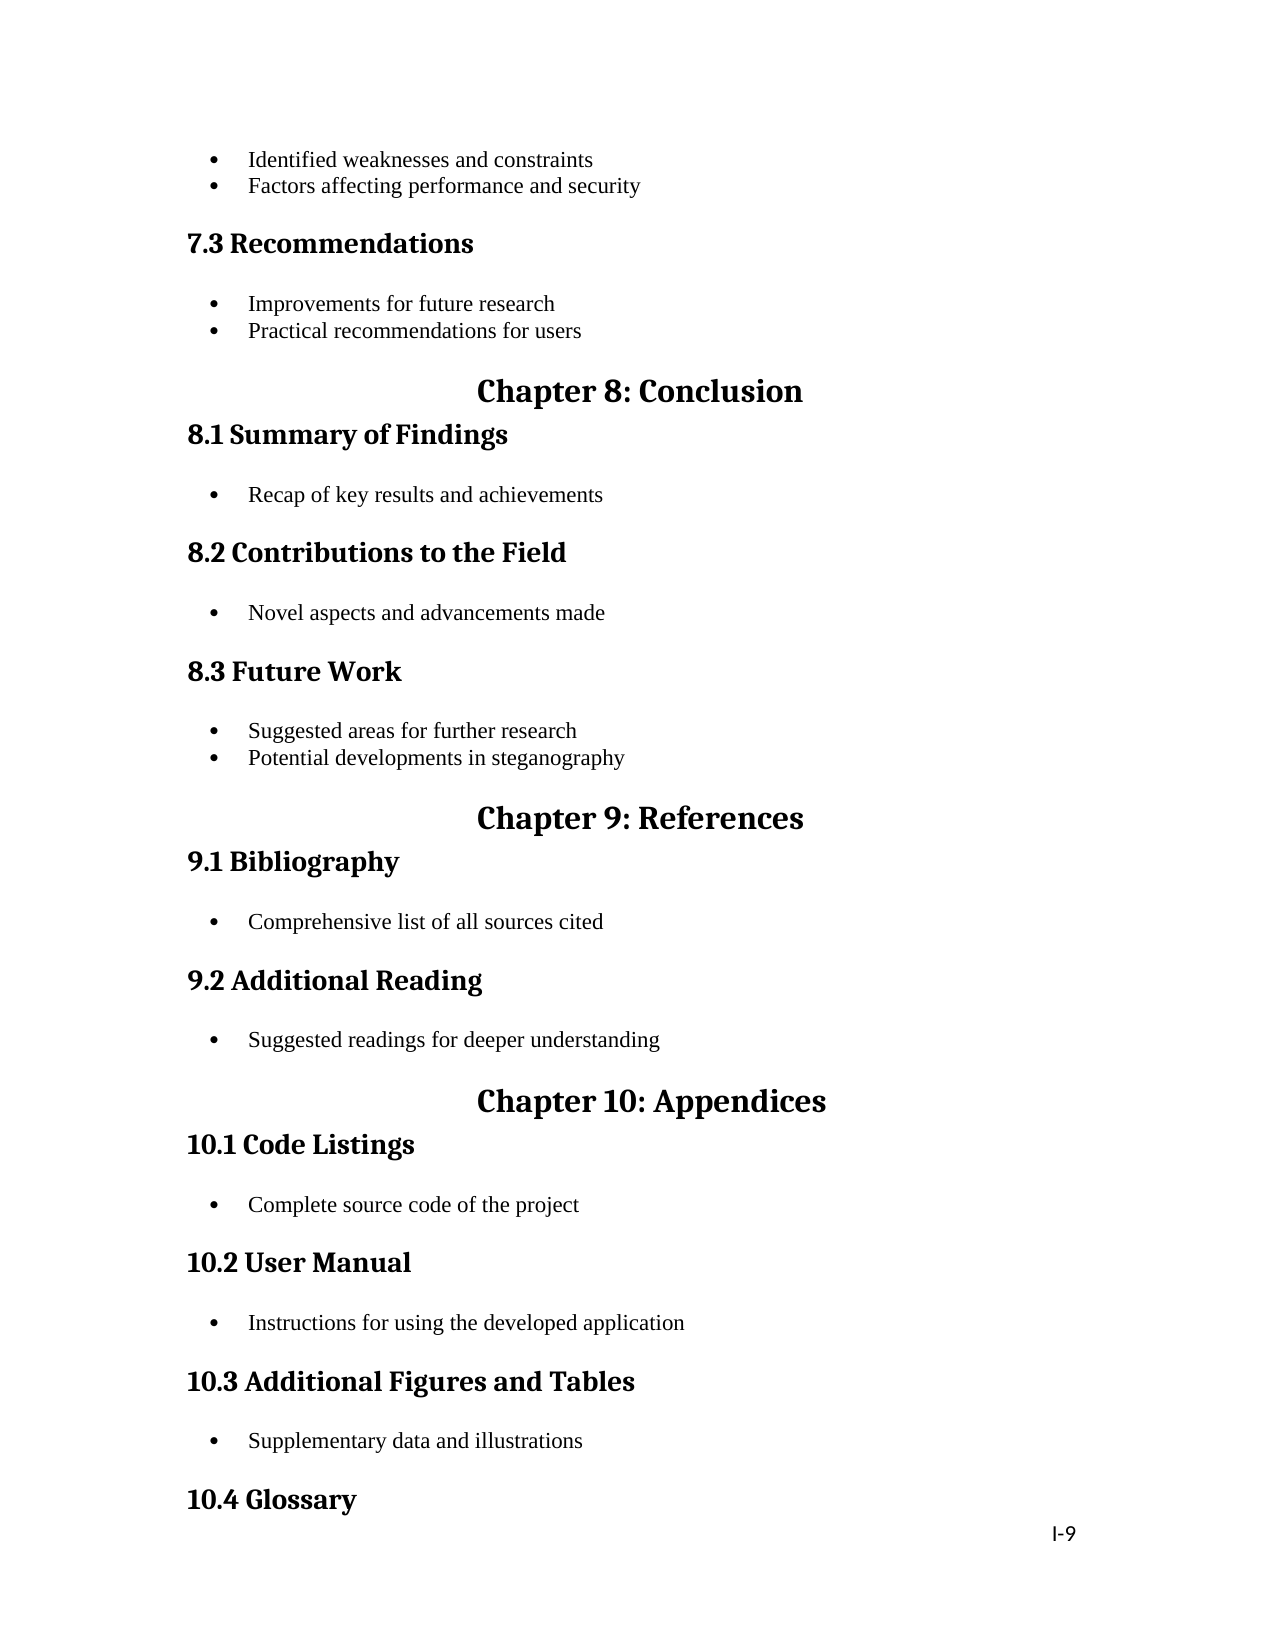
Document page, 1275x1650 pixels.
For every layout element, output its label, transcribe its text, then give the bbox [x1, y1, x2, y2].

subtitle 7.3 Recommendations [187, 228, 1206, 261]
subtitle Chapter 10: Appendices [477, 1082, 1206, 1120]
subtitle 10.2 User Manual [187, 1246, 1206, 1280]
subtitle 9.2 Additional Reading [187, 964, 1206, 997]
list Instructions for using the developed application [210, 1309, 1206, 1336]
subtitle 9.1 Bibliography [187, 846, 1206, 879]
list Novel aspects and advancements made [210, 599, 1206, 626]
list Suggested areas for further research [210, 718, 1206, 744]
list Comprehensive list of all sources cited [210, 908, 1206, 935]
subtitle 10.4 Glossary [187, 1483, 1206, 1516]
list Recap of key results and achievements [210, 481, 1206, 507]
list Suggested readings for deeper understanding [210, 1027, 1206, 1053]
subtitle 8.1 Summary of Findings [187, 418, 1206, 452]
list Complete source code of the project [210, 1191, 1206, 1217]
subtitle 8.2 Contributions to the Field [187, 537, 1206, 570]
list Practical recommendations for users [210, 317, 1206, 343]
list Improvements for future research [210, 290, 1206, 317]
list Identified weaknesses and constraints [210, 146, 1206, 172]
subtitle 10.3 Additional Figures and Tables [187, 1365, 1206, 1398]
subtitle Chapter 9: References [477, 799, 1206, 838]
subtitle 10.1 Code Listings [187, 1128, 1206, 1162]
list Factors affecting performance and security [210, 172, 1206, 198]
list Potential developments in steganography [210, 744, 1206, 770]
subtitle Chapter 8: Conclusion [477, 372, 1206, 411]
subtitle 8.3 Future Work [187, 655, 1206, 688]
list Supplementary data and illustrations [210, 1427, 1206, 1454]
